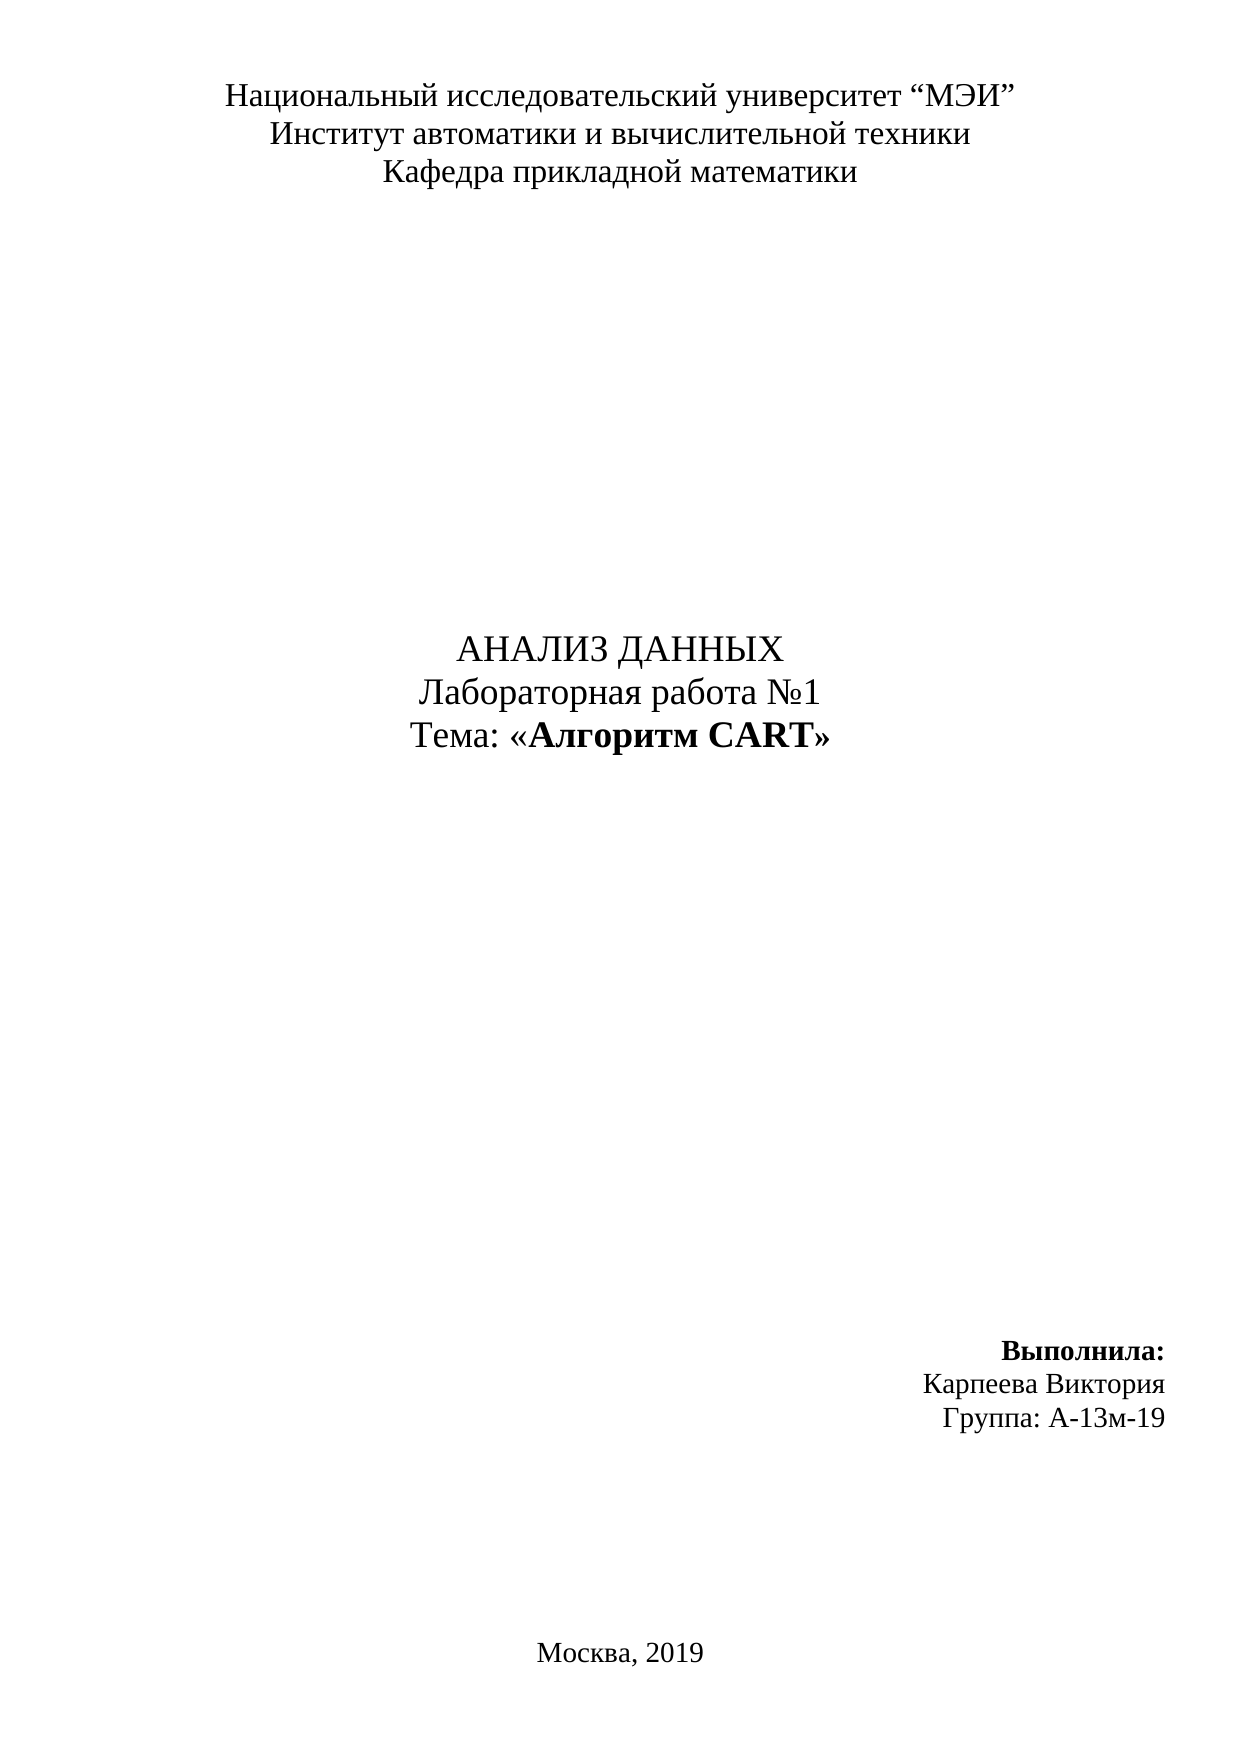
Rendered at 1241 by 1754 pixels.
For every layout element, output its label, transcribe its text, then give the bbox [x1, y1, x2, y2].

text Москва, 2019 [75, 1635, 1165, 1668]
subtitle АНАЛИЗ ДАННЫХ [75, 626, 1165, 669]
subtitle Лабораторная работа №1 [75, 669, 1165, 712]
text Выполнила: [75, 1333, 1165, 1366]
text Национальный исследовательский университет “МЭИ” [75, 75, 1165, 113]
text Группа: А-13м-19 [75, 1400, 1165, 1433]
text Карпеева Виктория [75, 1366, 1165, 1400]
text Кафедра прикладной математики [75, 152, 1165, 190]
text Институт автоматики и вычислительной техники [75, 113, 1165, 152]
subtitle Тема: «Алгоритм CART» [75, 712, 1165, 755]
